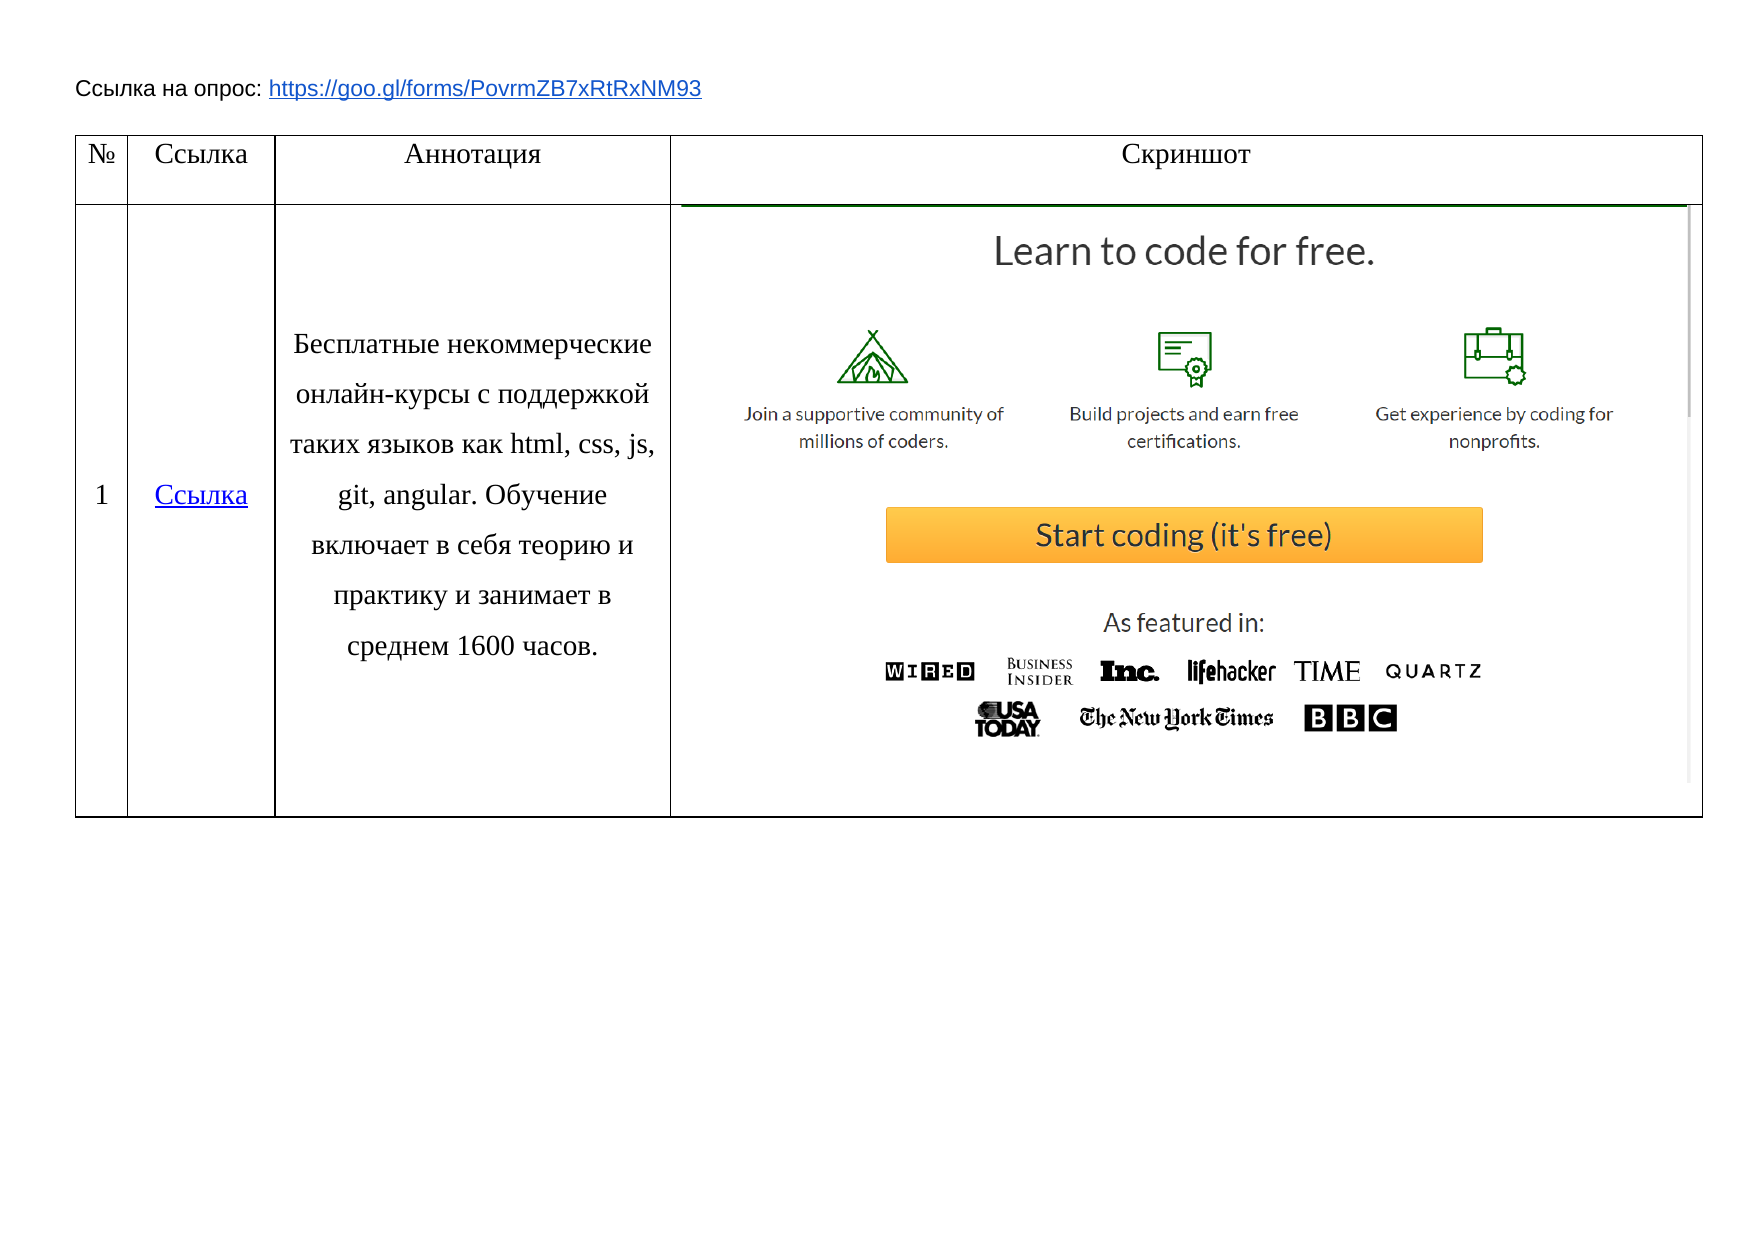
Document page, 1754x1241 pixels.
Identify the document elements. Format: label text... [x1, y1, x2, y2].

table_header Скриншот [671, 136, 1702, 204]
table_cell 1 [76, 205, 127, 816]
table_cell Ссылка [128, 205, 274, 816]
table_header № [76, 136, 127, 204]
picture [681, 205, 1691, 783]
table_cell [671, 205, 1702, 816]
table_header Ссылка [128, 136, 274, 204]
text Ссылка на опрос: https://goo.gl/forms/PovrmZB7xRtRxNM93 [75, 75, 1679, 101]
table_header Аннотация [276, 136, 670, 204]
table_cell Бесплатные некоммерческие онлайн-курсы с поддержкой таких языков как html, css, js, git, angular. Обучение включает в себя теорию и практику и занимает в среднем 1600 часов. [276, 205, 670, 816]
